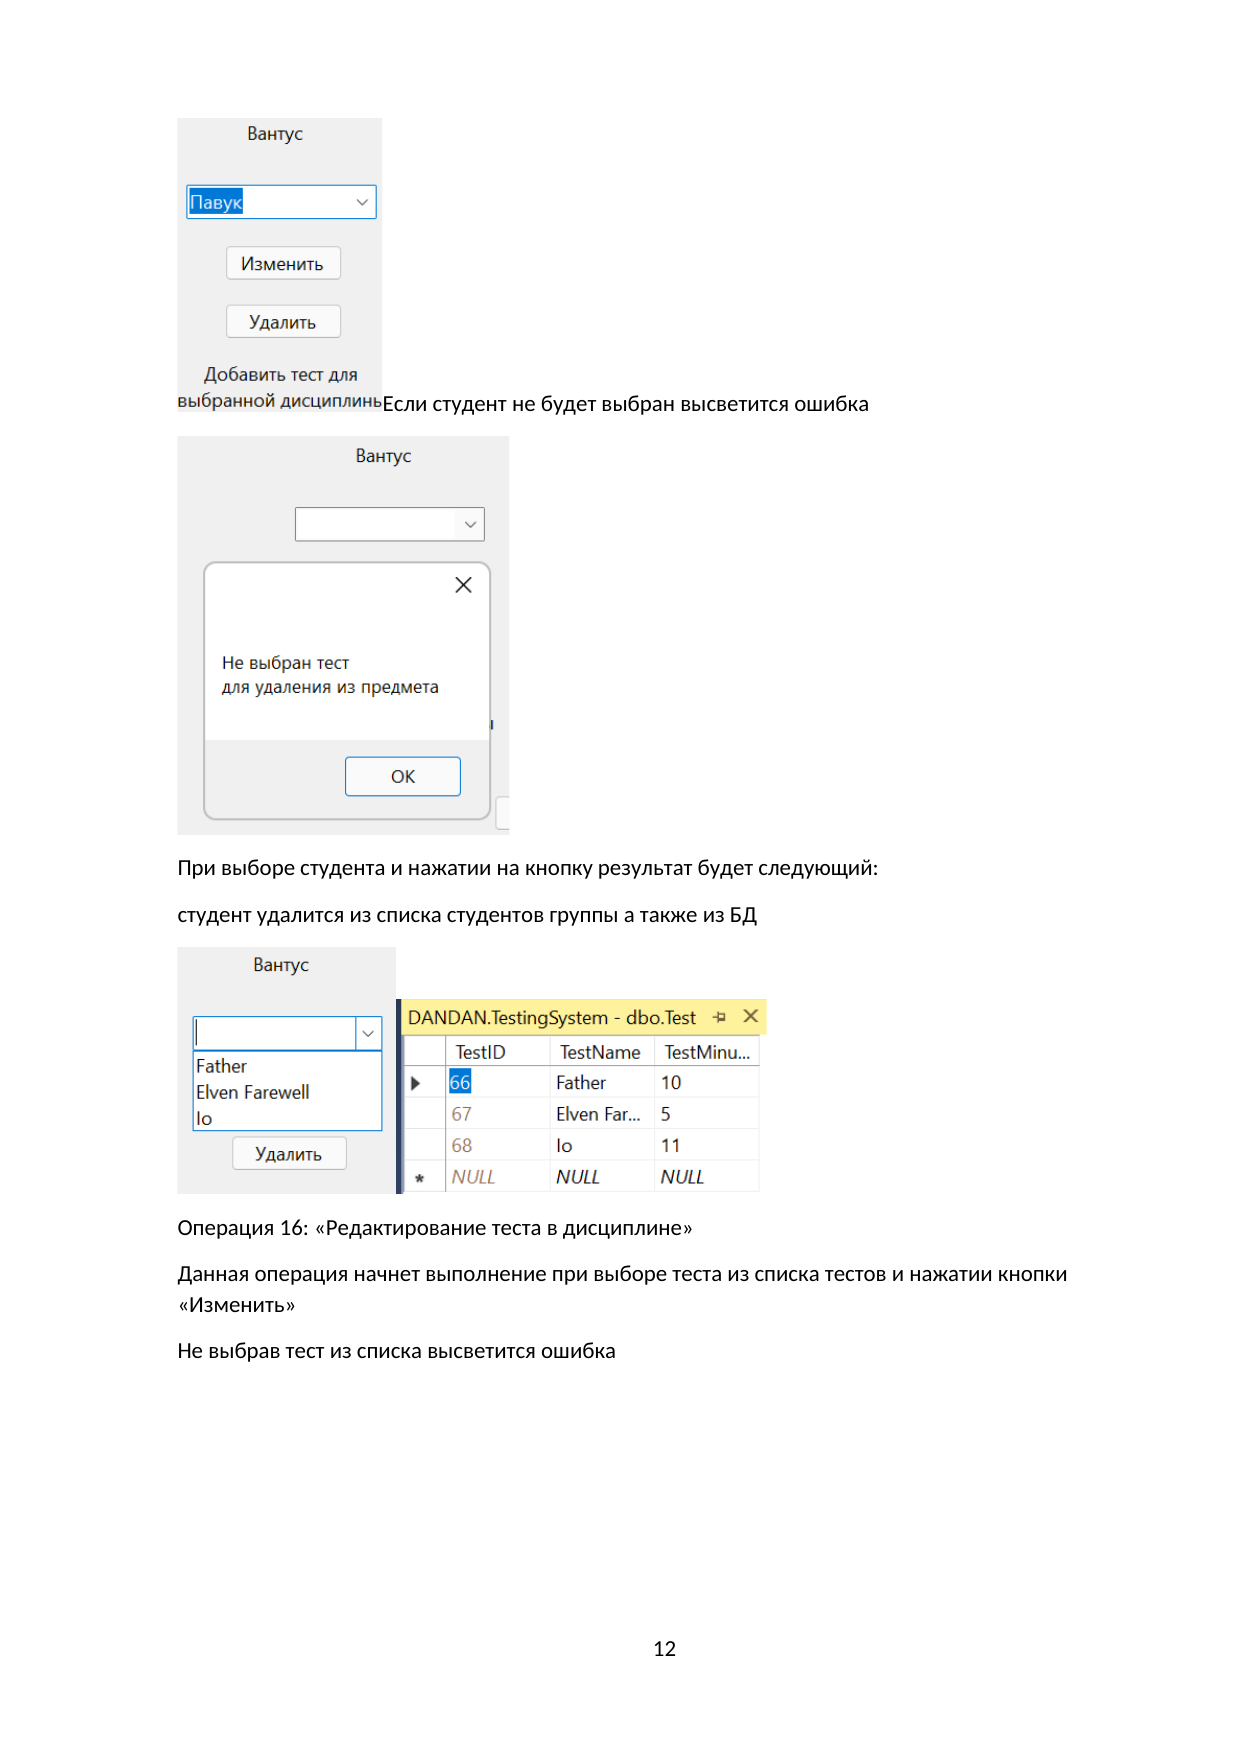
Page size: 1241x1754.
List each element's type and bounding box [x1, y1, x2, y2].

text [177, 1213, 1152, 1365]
picture [177, 118, 383, 412]
picture [177, 947, 767, 1194]
picture [177, 436, 510, 835]
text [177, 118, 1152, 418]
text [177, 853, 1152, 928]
